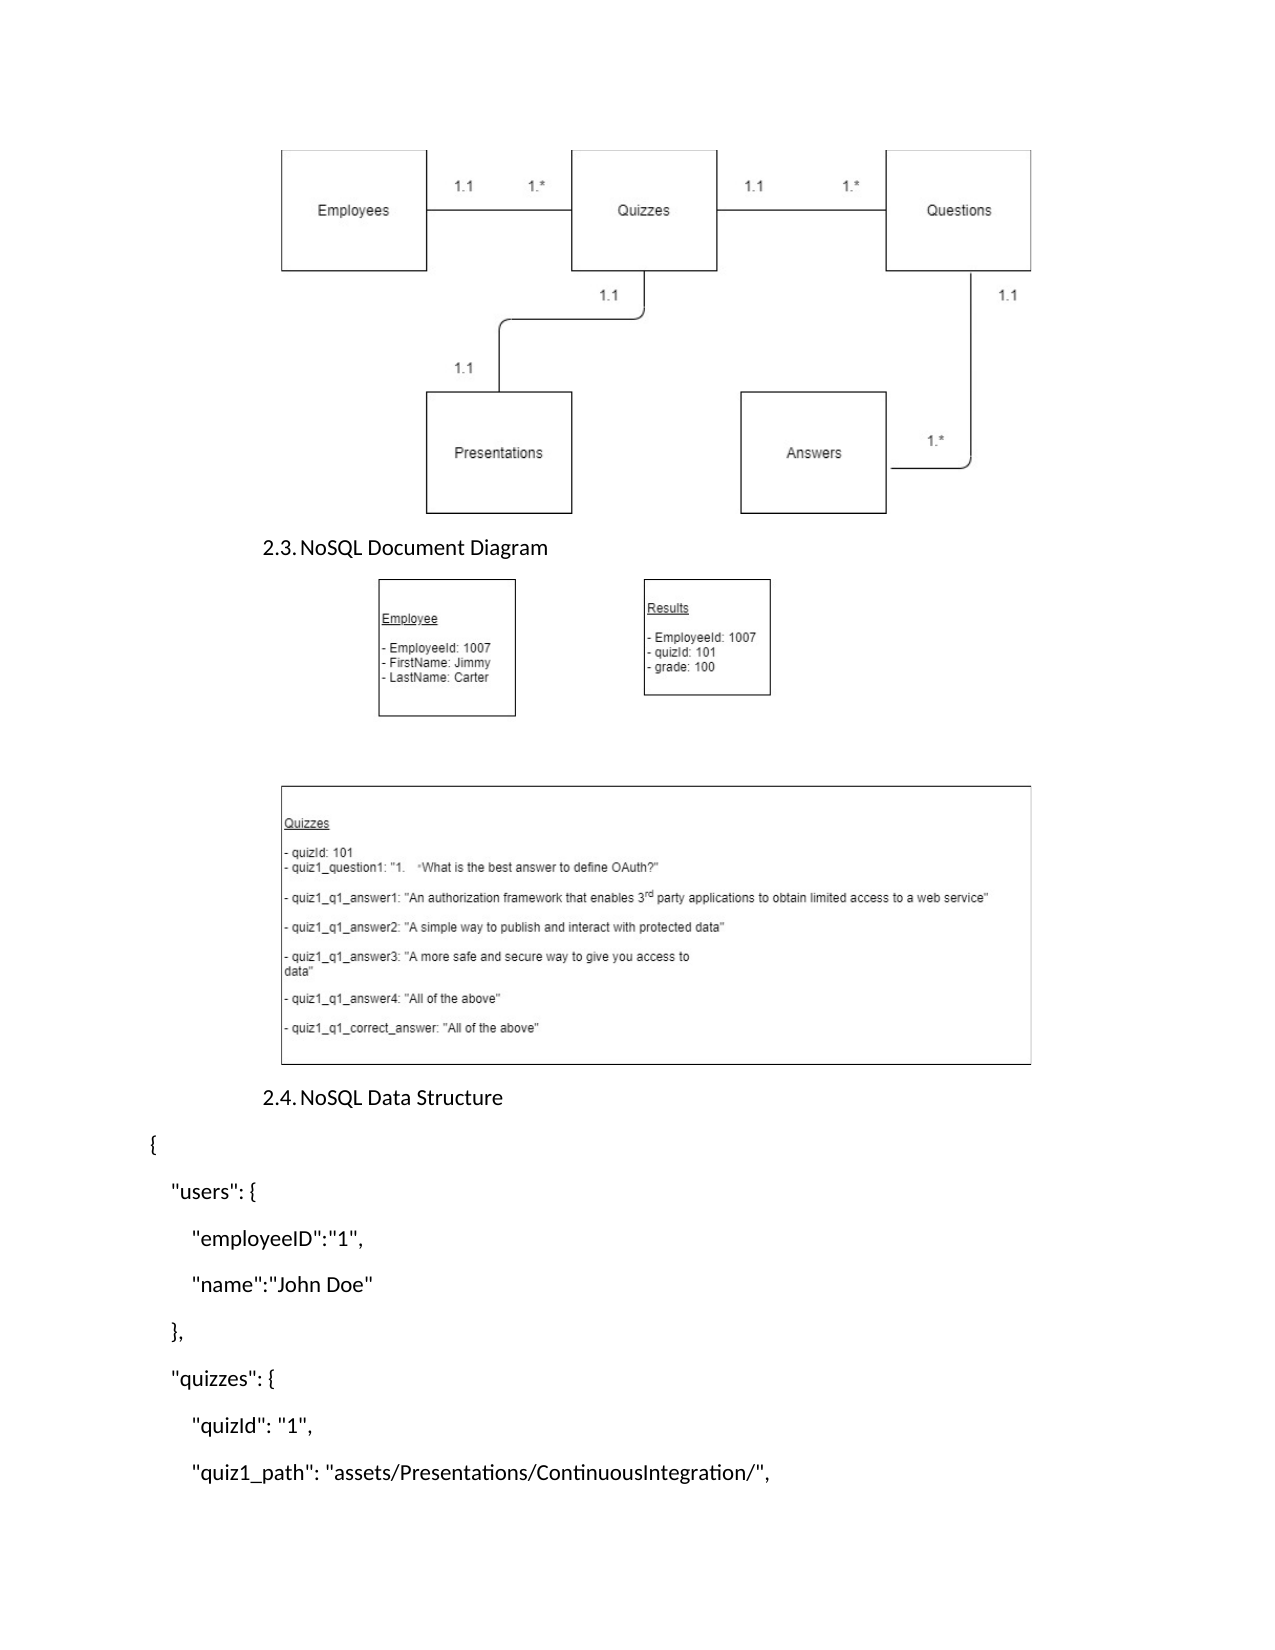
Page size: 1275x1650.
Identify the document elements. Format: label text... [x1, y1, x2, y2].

text "quiz1_path": "assets/Presentations/ContinuousIntegration/", [150, 1458, 1125, 1486]
text "employeeID":"1", [150, 1224, 1125, 1252]
text }, [150, 1317, 1125, 1345]
text "users": { [150, 1177, 1125, 1205]
text { [150, 1130, 1125, 1158]
list NoSQL Document Diagram [262, 533, 1125, 561]
text "quizzes": { [150, 1364, 1125, 1392]
text "name":"John Doe" [150, 1271, 1125, 1298]
list NoSQL Data Structure [262, 1083, 1125, 1111]
text "quizId": "1", [150, 1411, 1125, 1439]
